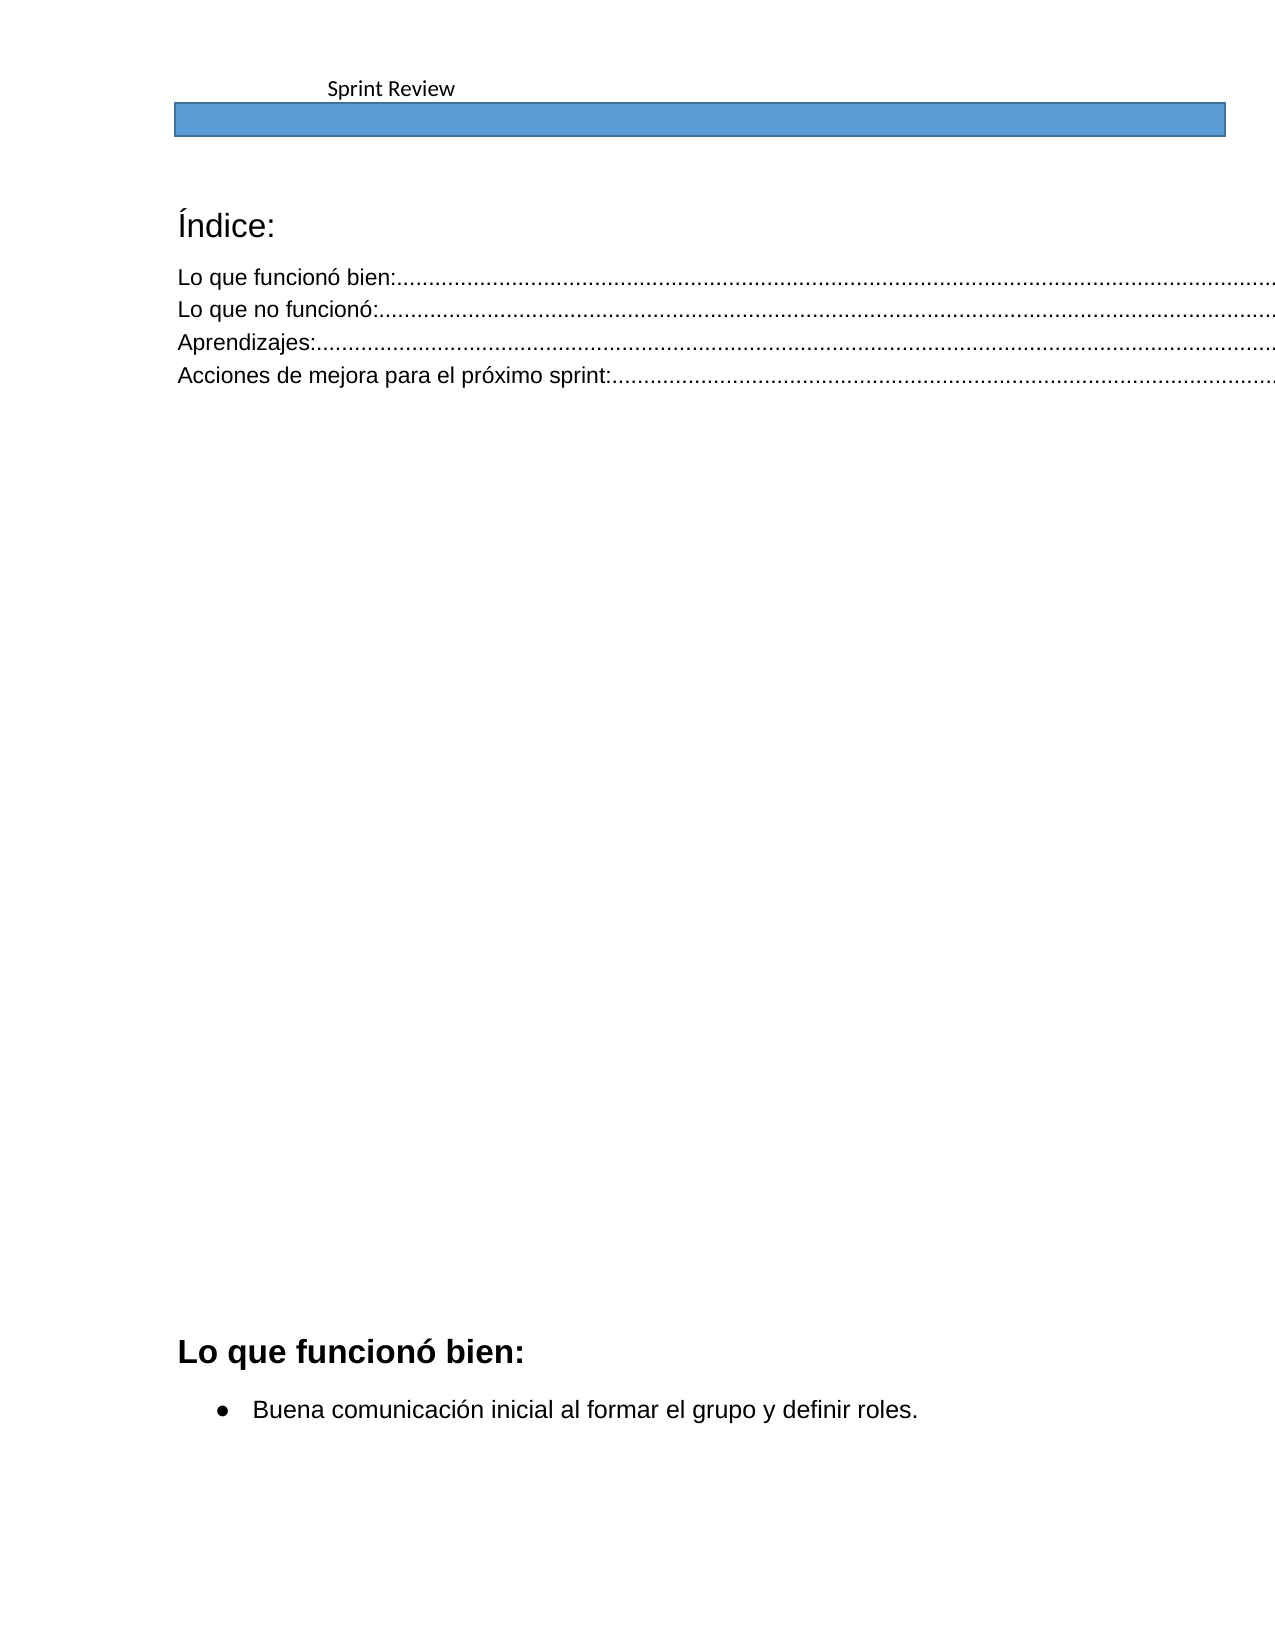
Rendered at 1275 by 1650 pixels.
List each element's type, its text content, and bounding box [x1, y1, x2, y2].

subtitle Lo que funcionó bien: [177, 1332, 1098, 1370]
list Buena comunicación inicial al formar el grupo y definir roles. [215, 1395, 1098, 1452]
text Índice: [177, 206, 1098, 244]
